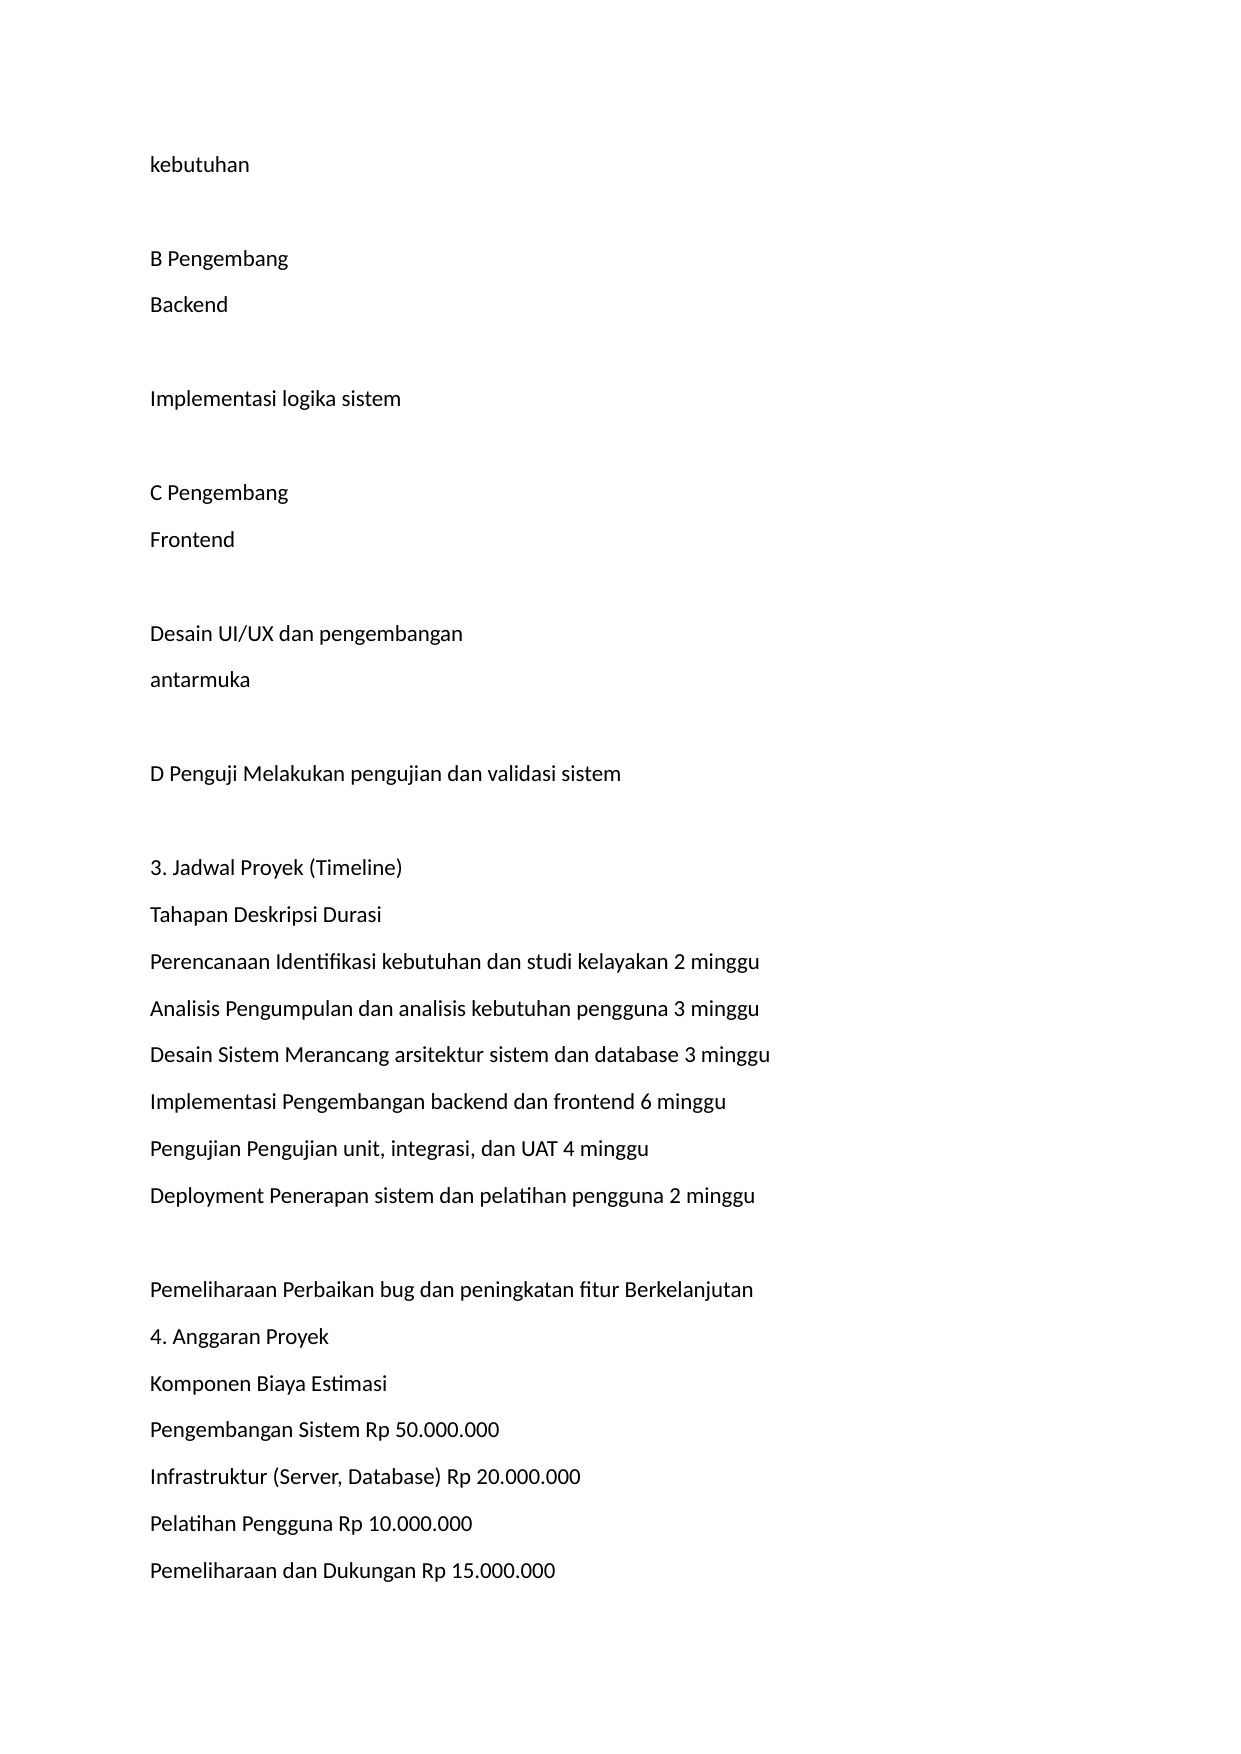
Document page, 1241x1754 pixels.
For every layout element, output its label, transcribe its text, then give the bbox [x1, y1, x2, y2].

text Tahapan Deskripsi Durasi [150, 900, 1090, 928]
text D Penguji Melakukan pengujian dan validasi sistem [150, 759, 1090, 787]
text Analisis Pengumpulan dan analisis kebutuhan pengguna 3 minggu [150, 994, 1090, 1022]
text Perencanaan Identifikasi kebutuhan dan studi kelayakan 2 minggu [150, 947, 1090, 975]
text 4. Anggaran Proyek [150, 1322, 1090, 1350]
text Backend [150, 291, 1090, 319]
text kebutuhan [150, 150, 1090, 178]
text C Pengembang [150, 478, 1090, 506]
text Desain Sistem Merancang arsitektur sistem dan database 3 minggu [150, 1041, 1090, 1069]
text Desain UI/UX dan pengembangan [150, 619, 1090, 647]
text Pengujian Pengujian unit, integrasi, dan UAT 4 minggu [150, 1134, 1090, 1162]
text Implementasi logika sistem [150, 384, 1090, 412]
text B Pengembang [150, 244, 1090, 272]
text Pemeliharaan Perbaikan bug dan peningkatan fitur Berkelanjutan [150, 1275, 1090, 1303]
text 3. Jadwal Proyek (Timeline) [150, 853, 1090, 881]
text Pengembangan Sistem Rp 50.000.000 [150, 1416, 1090, 1444]
text Implementasi Pengembangan backend dan frontend 6 minggu [150, 1087, 1090, 1116]
text antarmuka [150, 666, 1090, 694]
text Pelatihan Pengguna Rp 10.000.000 [150, 1509, 1090, 1537]
text Pemeliharaan dan Dukungan Rp 15.000.000 [150, 1556, 1090, 1584]
text Komponen Biaya Estimasi [150, 1369, 1090, 1397]
text Frontend [150, 525, 1090, 553]
text Deployment Penerapan sistem dan pelatihan pengguna 2 minggu [150, 1181, 1090, 1209]
text Infrastruktur (Server, Database) Rp 20.000.000 [150, 1462, 1090, 1491]
